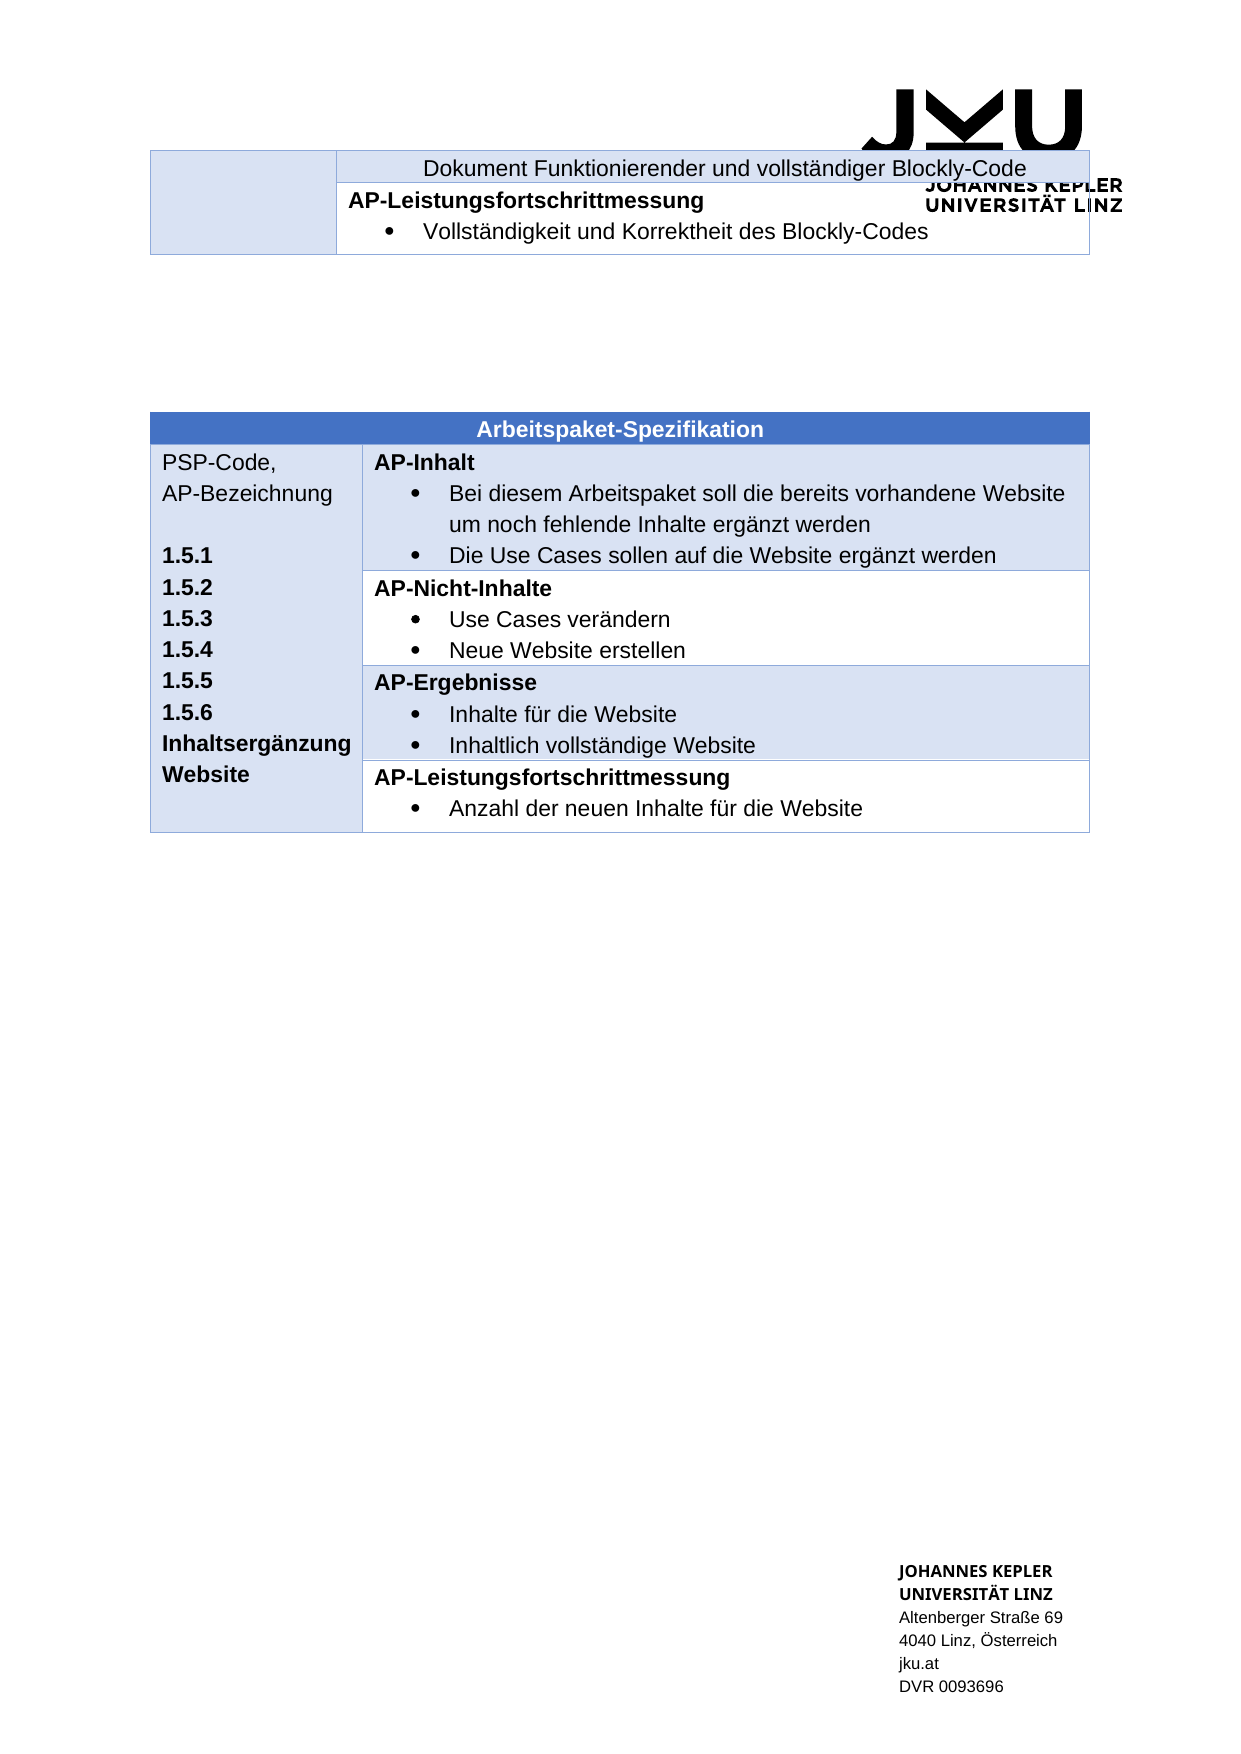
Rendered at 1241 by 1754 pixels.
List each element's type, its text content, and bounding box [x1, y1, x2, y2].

table_cell AP-Leistungsfortschrittmessung Anzahl der neuen Inhalte für die Website [363, 761, 1089, 832]
table_cell AP-Nicht-Inhalte Use Cases verändern Neue Website erstellen [363, 571, 1089, 665]
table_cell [337, 151, 1089, 182]
table_cell AP-Leistungsfortschrittmessung Vollständigkeit und Korrektheit des Blockly-Codes [337, 183, 1089, 254]
table_cell AP-Ergebnisse Inhalte für die Website Inhaltlich vollständige Website [363, 666, 1089, 759]
table_header Arbeitspaket-Spezifikation [151, 413, 1089, 444]
table_cell AP-Inhalt Bei diesem Arbeitspaket soll die bereits vorhandene Website um noch fehlende Inhalte ergänzt werden Die Use Cases sollen auf die Website ergänzt werden [363, 445, 1089, 570]
table_cell PSP-Code, AP-Bezeichnung 1.5.1 1.5.2 1.5.3 1.5.4 1.5.5 1.5.6 Inhaltsergänzung Website [151, 445, 362, 832]
